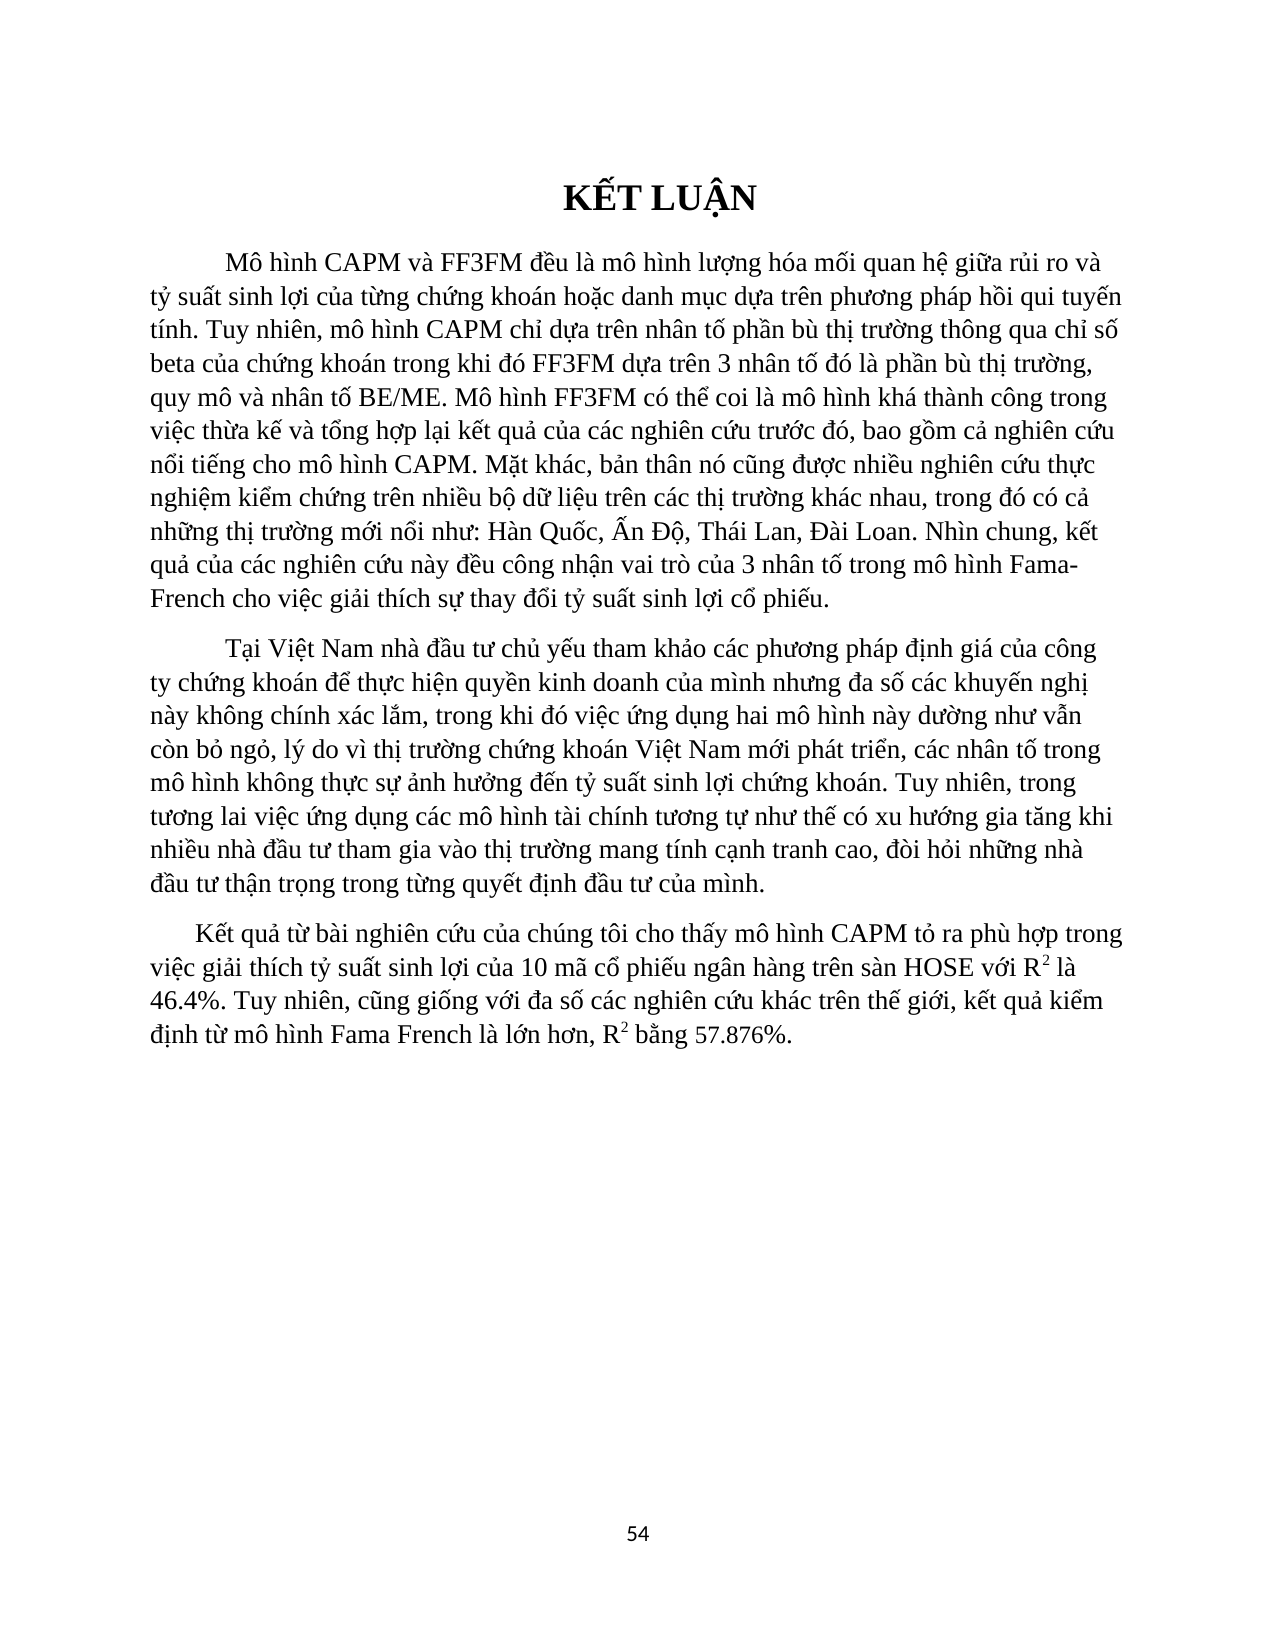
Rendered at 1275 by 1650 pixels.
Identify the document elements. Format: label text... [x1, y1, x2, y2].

text Mô hình CAPM và FF3FM đều là mô hình lượng hóa mối quan hệ giữa rủi ro và tỷ suất sinh lợi của từng chứng khoán hoặc danh mục dựa trên phương pháp hồi qui tuyến tính. Tuy nhiên, mô hình CAPM chỉ dựa trên nhân tố phần bù thị trường thông qua chỉ số beta của chứng khoán trong khi đó FF3FM dựa trên 3 nhân tố đó là phần bù thị trường, quy mô và nhân tố BE/ME. Mô hình FF3FM có thể coi là mô hình khá thành công trong việc thừa kế và tổng hợp lại kết quả của các nghiên cứu trước đó, bao gồm cả nghiên cứu nổi tiếng cho mô hình CAPM. Mặt khác, bản thân nó cũng được nhiều nghiên cứu thực nghiệm kiểm chứng trên nhiều bộ dữ liệu trên các thị trường khác nhau, trong đó có cả những thị trường mới nổi như: Hàn Quốc, Ấn Độ, Thái Lan, Đài Loan. Nhìn chung, kết quả của các nghiên cứu này đều công nhận vai trò của 3 nhân tố trong mô hình Fama-French cho việc giải thích sự thay đổi tỷ suất sinh lợi cổ phiếu. [150, 247, 1125, 613]
text Kết quả từ bài nghiên cứu của chúng tôi cho thấy mô hình CAPM tỏ ra phù hợp trong việc giải thích tỷ suất sinh lợi của 10 mã cổ phiếu ngân hàng trên sàn HOSE với R2 là 46.4%. Tuy nhiên, cũng giống với đa số các nghiên cứu khác trên thế giới, kết quả kiểm định từ mô hình Fama French là lớn hơn, R2 bằng 57.876%. [150, 917, 1125, 1049]
subtitle KẾT LUẬN [150, 175, 1125, 218]
text Tại Việt Nam nhà đầu tư chủ yếu tham khảo các phương pháp định giá của công ty chứng khoán để thực hiện quyền kinh doanh của mình nhưng đa số các khuyến nghị này không chính xác lắm, trong khi đó việc ứng dụng hai mô hình này dường như vẫn còn bỏ ngỏ, lý do vì thị trường chứng khoán Việt Nam mới phát triển, các nhân tố trong mô hình không thực sự ảnh hưởng đến tỷ suất sinh lợi chứng khoán. Tuy nhiên, trong tương lai việc ứng dụng các mô hình tài chính tương tự như thế có xu hướng gia tăng khi nhiều nhà đầu tư tham gia vào thị trường mang tính cạnh tranh cao, đòi hỏi những nhà đầu tư thận trọng trong từng quyết định đầu tư của mình. [150, 632, 1125, 898]
